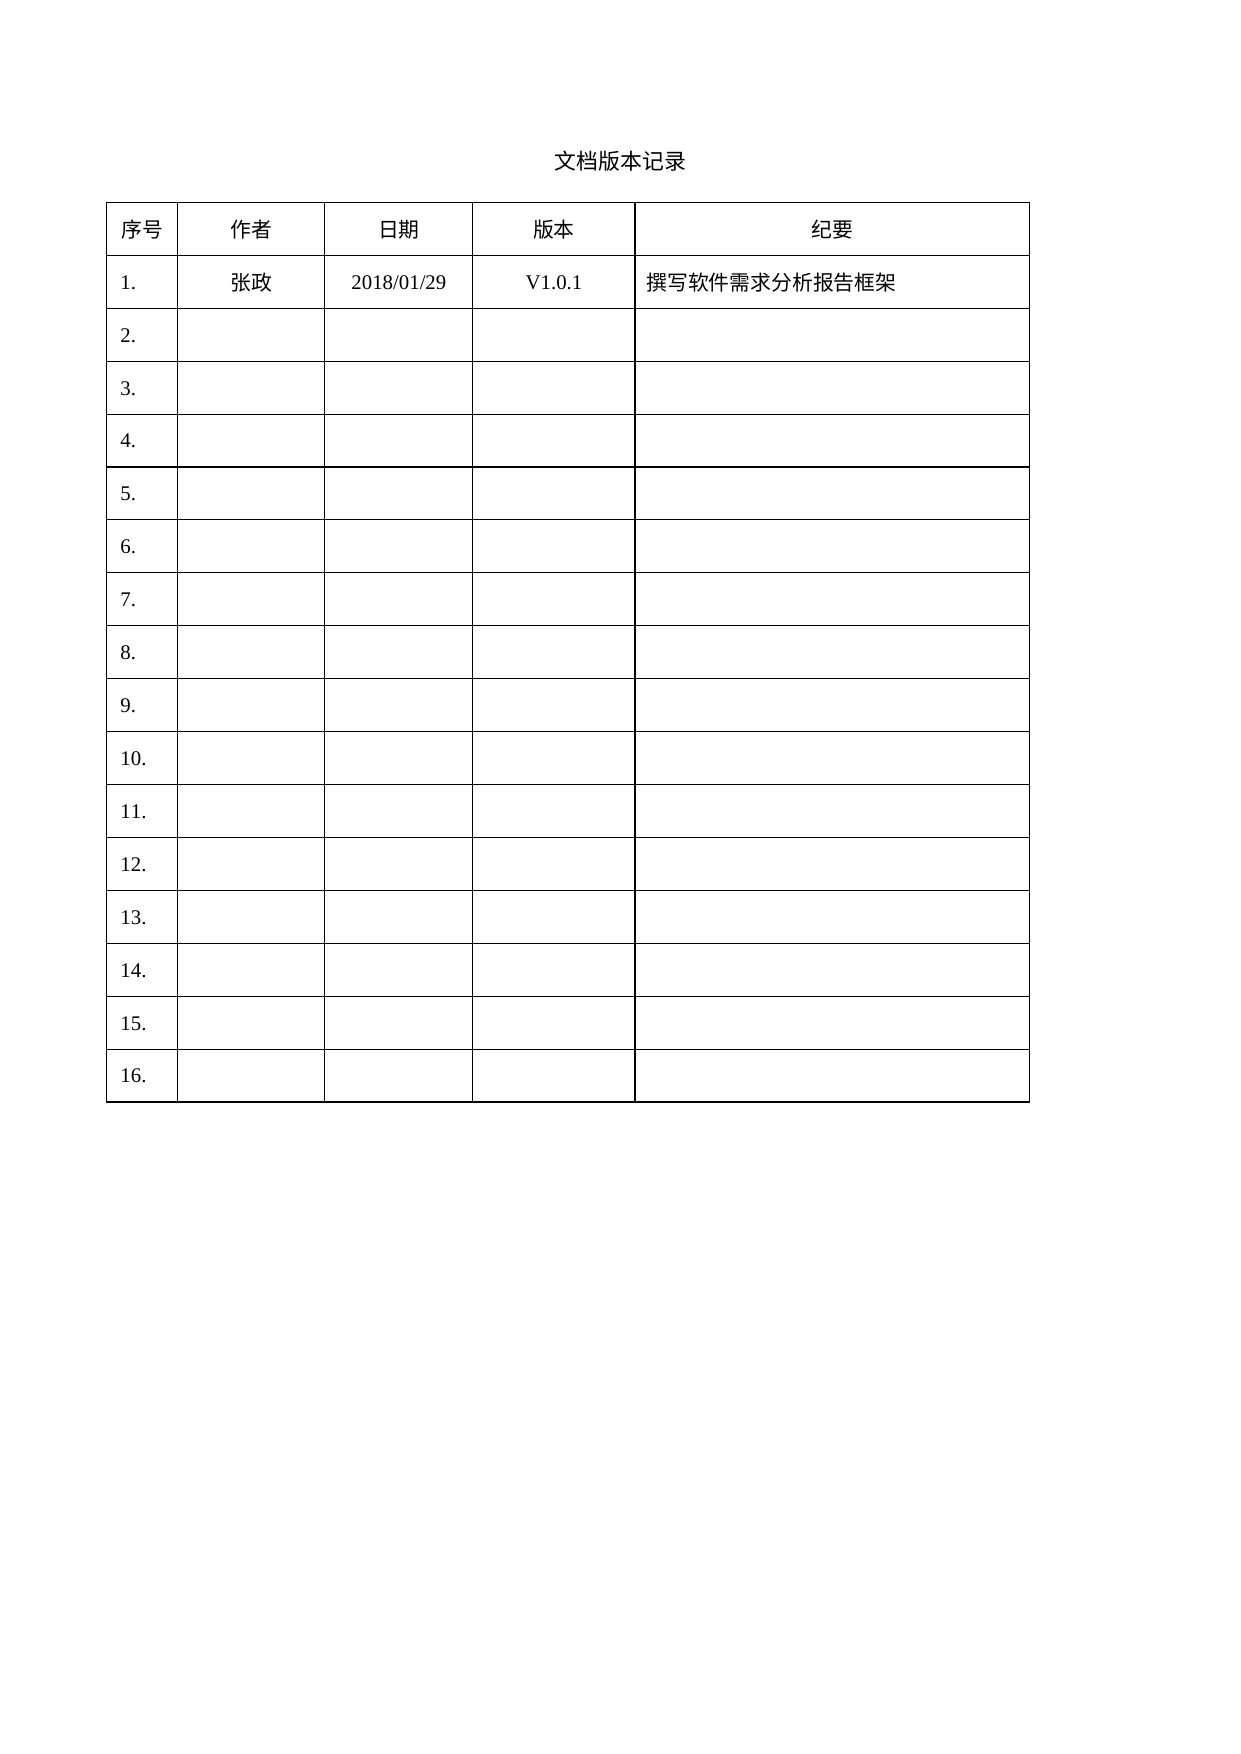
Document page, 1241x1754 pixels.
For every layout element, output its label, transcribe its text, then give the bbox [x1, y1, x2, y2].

table_cell [636, 891, 1029, 943]
table_cell [178, 520, 324, 572]
table_cell [636, 679, 1029, 731]
table_cell [325, 732, 472, 784]
table_cell [473, 520, 634, 572]
table_header 日期 [325, 203, 472, 255]
table_cell [178, 838, 324, 890]
table_cell [107, 838, 177, 890]
table_cell [473, 573, 634, 625]
table_cell [325, 838, 472, 890]
table_cell [325, 415, 472, 466]
table_cell [107, 679, 177, 731]
table_cell [473, 732, 634, 784]
table_cell [325, 362, 472, 413]
table_cell [178, 362, 324, 413]
table_cell [636, 732, 1029, 784]
table_cell 撰写软件需求分析报告框架 [636, 256, 1029, 308]
table_cell [107, 785, 177, 837]
table_cell [107, 573, 177, 625]
table_cell [325, 309, 472, 361]
table_cell [636, 573, 1029, 625]
table_header 作者 [178, 203, 324, 255]
table_cell 2018/01/29 [325, 256, 472, 308]
table_cell [473, 415, 634, 466]
table_cell [178, 573, 324, 625]
table_cell [473, 468, 634, 519]
table_cell [636, 1050, 1029, 1101]
table_cell [107, 362, 177, 413]
table_cell [178, 891, 324, 943]
table_cell [636, 309, 1029, 361]
table_cell [473, 944, 634, 996]
table_cell [178, 415, 324, 466]
table_cell [636, 468, 1029, 519]
table_cell [178, 732, 324, 784]
table_cell [325, 785, 472, 837]
table_cell [473, 1050, 634, 1101]
table_cell [636, 626, 1029, 678]
table_cell [107, 891, 177, 943]
table_cell [325, 468, 472, 519]
table_cell [107, 1050, 177, 1101]
table_cell [636, 415, 1029, 466]
table_cell [107, 732, 177, 784]
table_cell [636, 362, 1029, 413]
table_cell [107, 997, 177, 1048]
table_cell [325, 944, 472, 996]
table_cell [325, 520, 472, 572]
table_cell [636, 785, 1029, 837]
table_cell [107, 520, 177, 572]
table_cell [178, 1050, 324, 1101]
table_cell [107, 415, 177, 466]
table_header 纪要 [636, 203, 1029, 255]
table_cell [473, 362, 634, 413]
table_cell [473, 785, 634, 837]
table_cell [325, 997, 472, 1048]
table_cell [473, 679, 634, 731]
text 文档版本记录 [118, 144, 1122, 176]
table_cell [325, 679, 472, 731]
table_cell [636, 838, 1029, 890]
table_header 序号 [107, 203, 177, 255]
table_cell [107, 626, 177, 678]
table_cell [107, 256, 177, 308]
table_cell [178, 997, 324, 1048]
table_cell [636, 520, 1029, 572]
table_cell [107, 309, 177, 361]
table_cell [178, 785, 324, 837]
table_cell [473, 838, 634, 890]
table_cell 张政 [178, 256, 324, 308]
table_cell [473, 997, 634, 1048]
table_cell [178, 626, 324, 678]
table_cell [178, 468, 324, 519]
table_cell [325, 626, 472, 678]
table_cell [107, 468, 177, 519]
table_cell [473, 626, 634, 678]
table_cell [325, 573, 472, 625]
table_cell [473, 891, 634, 943]
table_cell V1.0.1 [473, 256, 634, 308]
table_cell [178, 309, 324, 361]
table_cell [473, 309, 634, 361]
table_cell [325, 891, 472, 943]
table_cell [107, 944, 177, 996]
table_cell [636, 997, 1029, 1048]
table_header 版本 [473, 203, 634, 255]
table_cell [178, 679, 324, 731]
table_cell [178, 944, 324, 996]
table_cell [325, 1050, 472, 1101]
table_cell [636, 944, 1029, 996]
